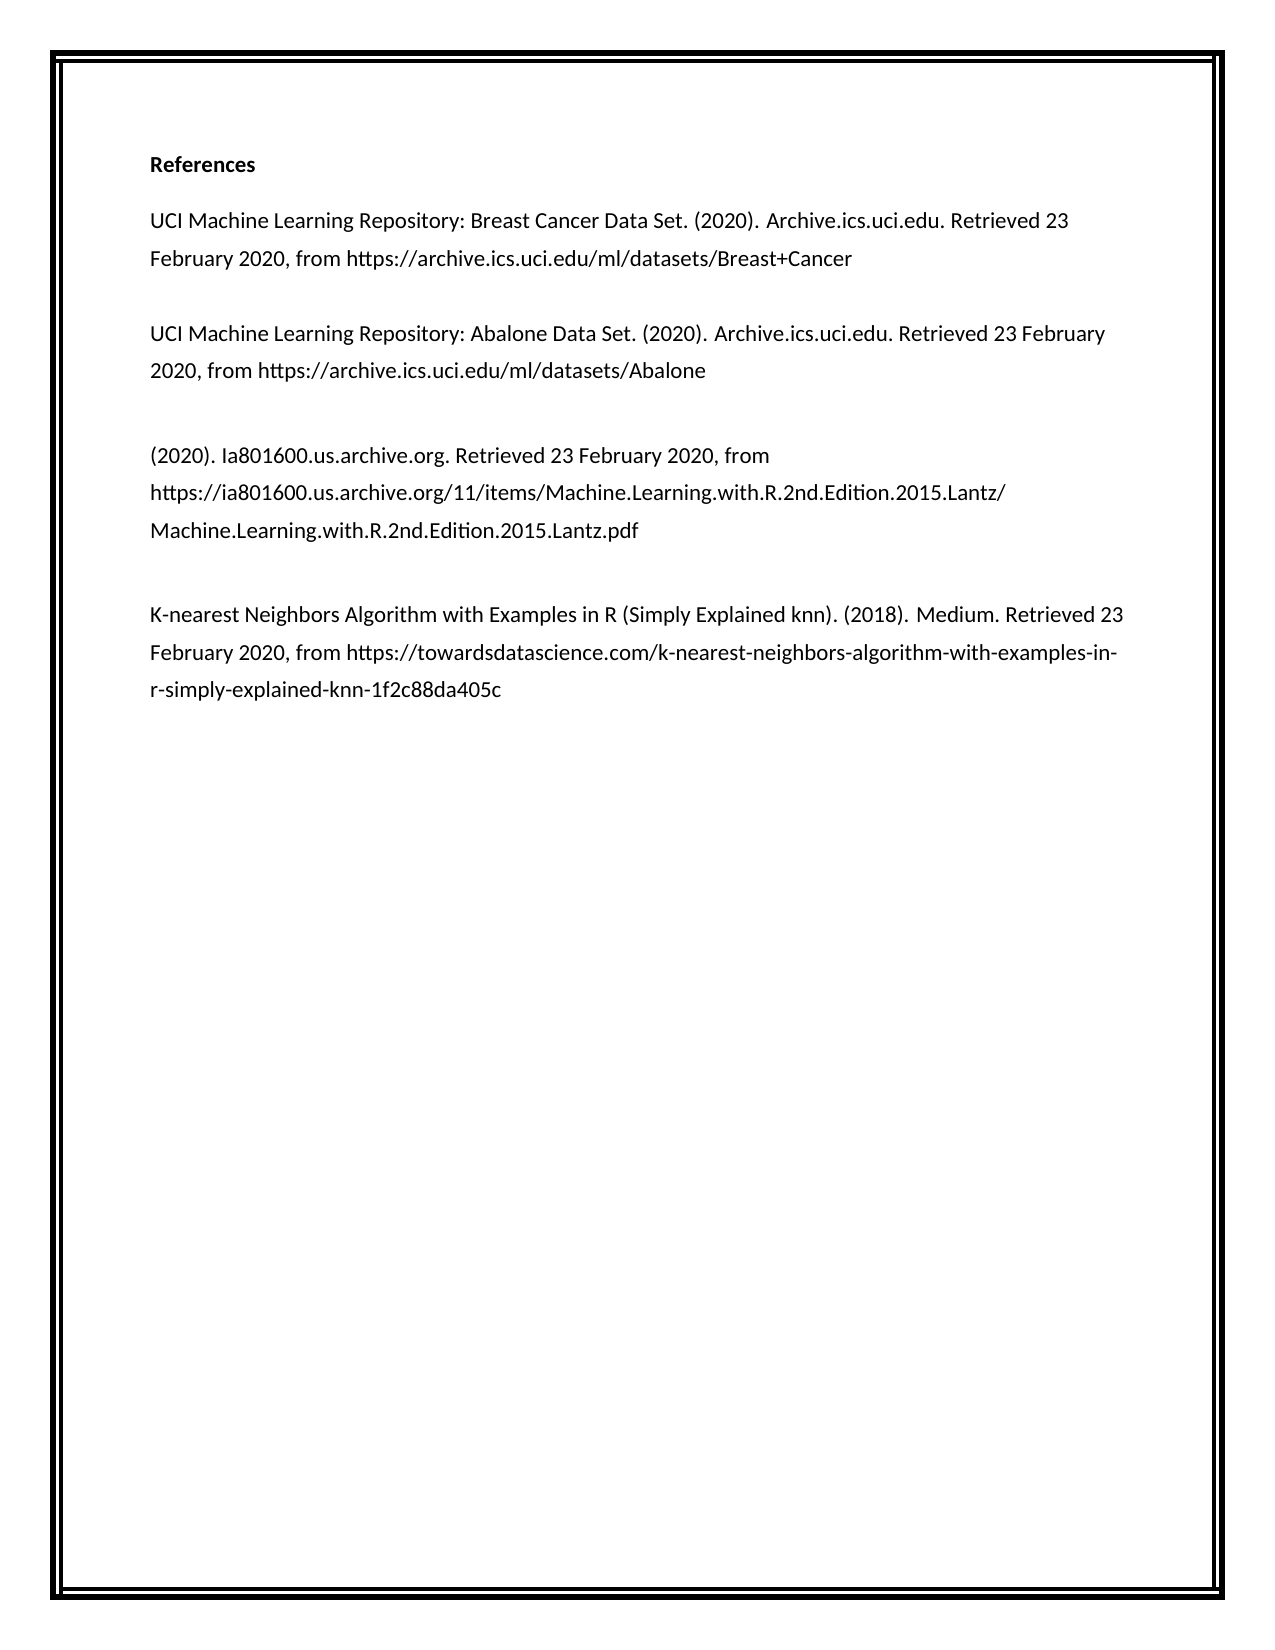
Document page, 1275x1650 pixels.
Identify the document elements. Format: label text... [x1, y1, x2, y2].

text References [150, 150, 1125, 178]
subtitle UCI Machine Learning Repository: Breast Cancer Data Set. (2020). Archive.ics.uci.edu. Retrieved 23 February 2020, from https://archive.ics.uci.edu/ml/datasets/Breast+Cancer [150, 197, 1125, 272]
subtitle (2020). Ia801600.us.archive.org. Retrieved 23 February 2020, from https://ia801600.us.archive.org/11/items/Machine.Learning.with.R.2nd.Edition.2015.Lantz/Machine.Learning.with.R.2nd.Edition.2015.Lantz.pdf [150, 431, 1125, 544]
subtitle UCI Machine Learning Repository: Abalone Data Set. (2020). Archive.ics.uci.edu. Retrieved 23 February 2020, from https://archive.ics.uci.edu/ml/datasets/Abalone [150, 309, 1125, 384]
subtitle K-nearest Neighbors Algorithm with Examples in R (Simply Explained knn). (2018). Medium. Retrieved 23 February 2020, from https://towardsdatascience.com/k-nearest-neighbors-algorithm-with-examples-in-r-simply-explained-knn-1f2c88da405c [150, 591, 1125, 703]
